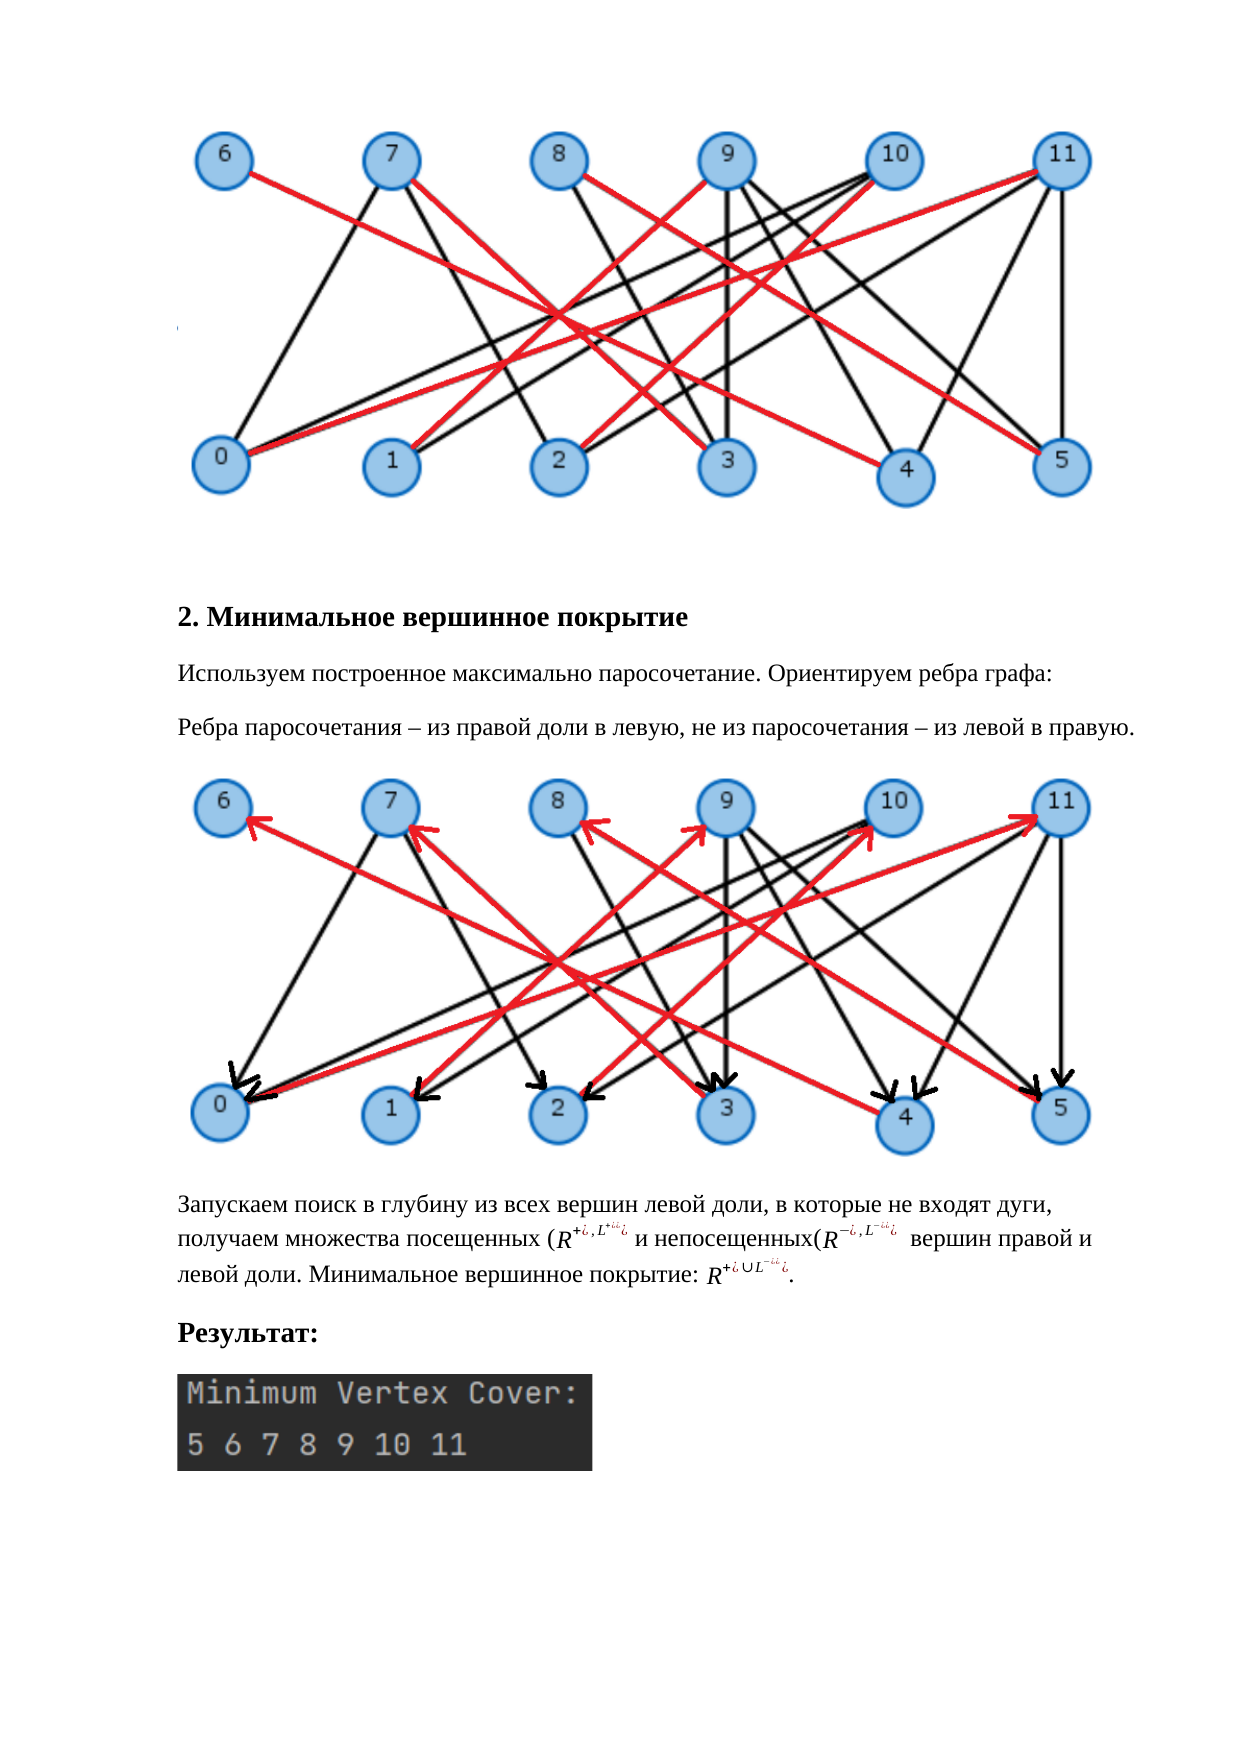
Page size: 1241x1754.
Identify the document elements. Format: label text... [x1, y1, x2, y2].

picture [177, 766, 1106, 1164]
text Используем построенное максимально паросочетание. Ориентируем ребра графа: [177, 658, 1152, 687]
picture [177, 118, 1103, 515]
text Ребра паросочетания – из правой доли в левую, не из паросочетания – из левой в правую. [177, 712, 1152, 741]
text Результат: [177, 1315, 1152, 1348]
picture [177, 1374, 593, 1471]
text Запускаем поиск в глубину из всех вершин левой доли, в которые не входят дуги, получаем множества посещенных ( и непосещенных( вершин правой и левой доли. Минимальное вершинное покрытие: . [177, 1189, 1152, 1290]
text 2. Минимальное вершинное покрытие [177, 599, 1152, 632]
